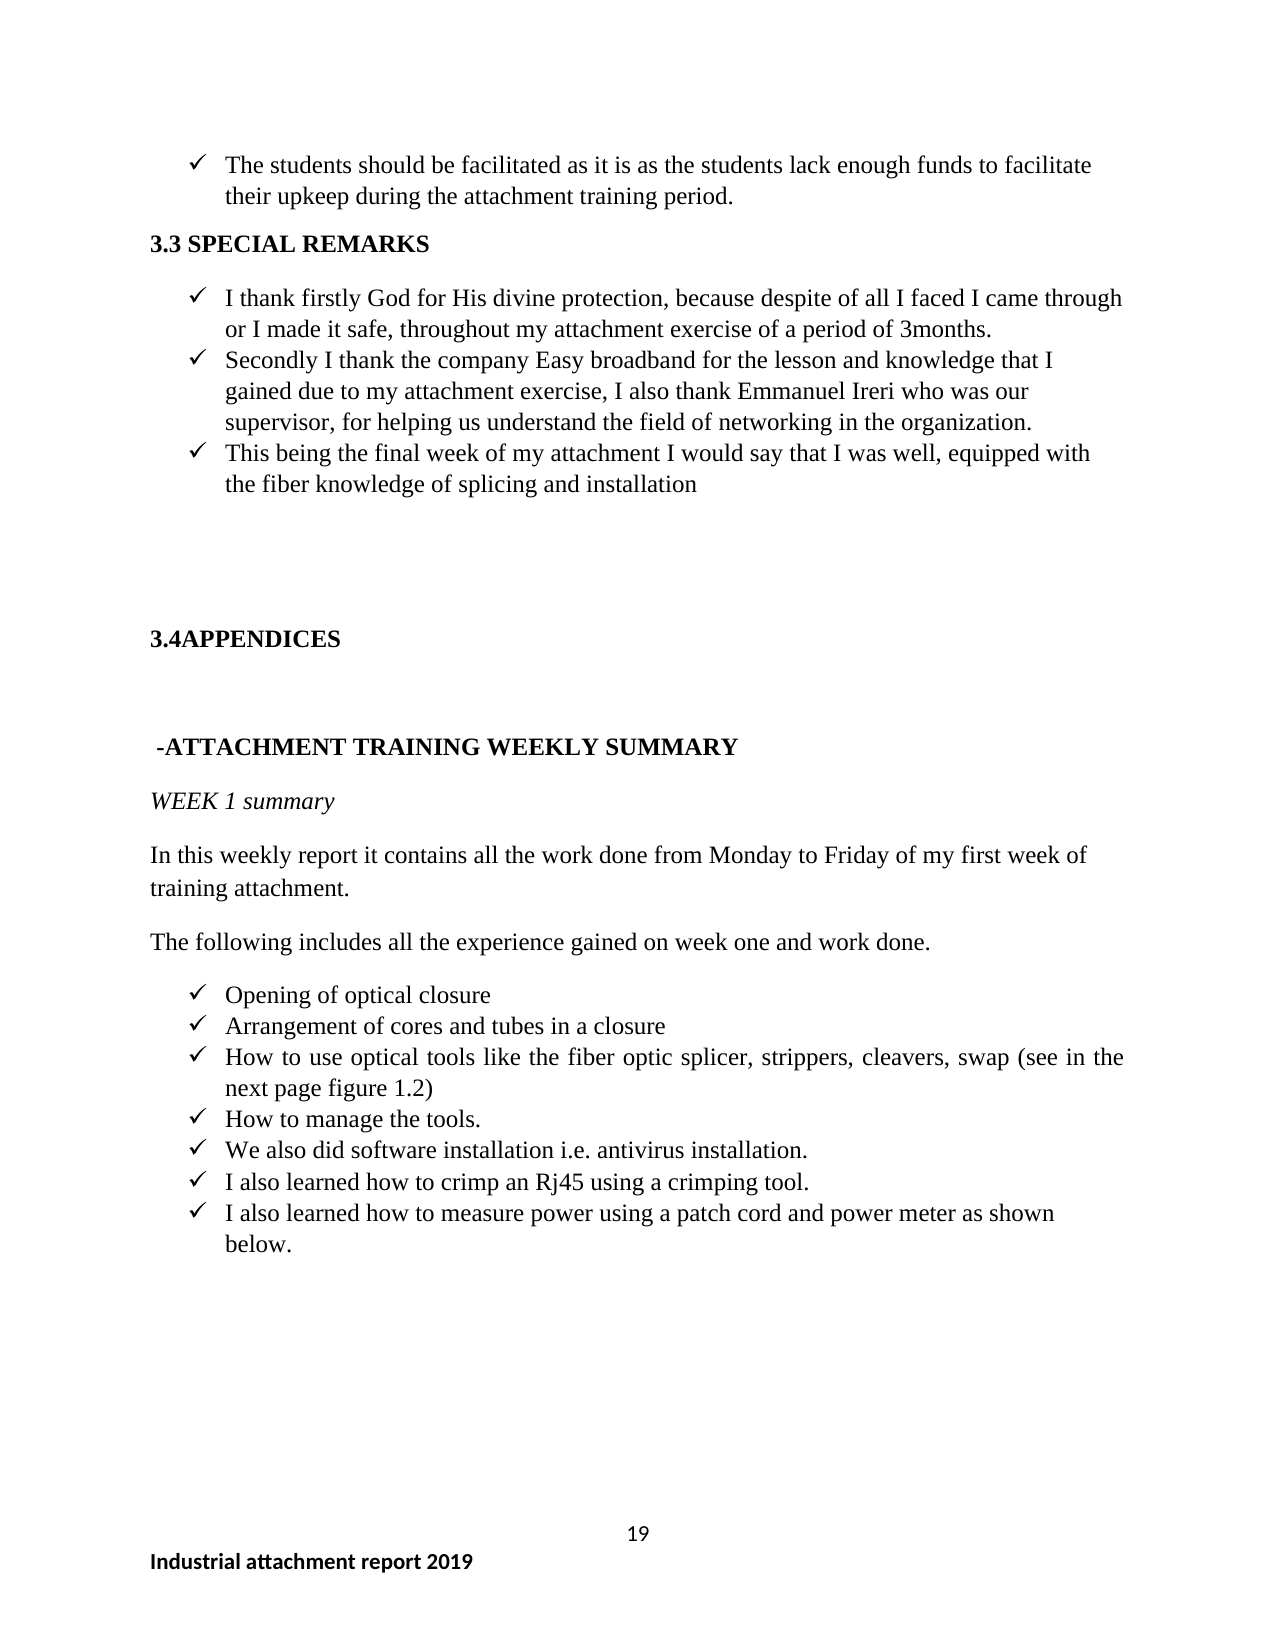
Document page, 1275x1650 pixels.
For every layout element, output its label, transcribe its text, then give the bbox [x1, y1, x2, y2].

text WEEK 1 summary [150, 786, 1125, 814]
text 3.3 SPECIAL REMARKS [150, 229, 1125, 257]
list How to use optical tools like the fiber optic splicer, strippers, cleavers, swap (see in the next page figure 1.2) [187, 1042, 1125, 1102]
text In this weekly report it contains all the work done from Monday to Friday of my first week of training attachment. [150, 840, 1125, 901]
list I thank firstly God for His divine protection, because despite of all I faced I came through or I made it safe, throughout my attachment exercise of a period of 3months. [187, 283, 1125, 342]
list We also did software installation i.e. antivirus installation. [187, 1136, 1125, 1164]
list I also learned how to measure power using a patch cord and power meter as shown below. [187, 1198, 1125, 1257]
list Secondly I thank the company Easy broadband for the lesson and knowledge that I gained due to my attachment exercise, I also thank Emmanuel Ireri who was our supervisor, for helping us understand the field of networking in the organization. [187, 345, 1125, 436]
list This being the final week of my attachment I would say that I was well, equipped with the fiber knowledge of splicing and installation [187, 438, 1125, 498]
list Arrangement of cores and tubes in a closure [187, 1011, 1125, 1040]
text 3.4APPENDICES [150, 624, 1125, 653]
text The following includes all the experience gained on week one and work done. [150, 927, 1125, 955]
list The students should be facilitated as it is as the students lack enough funds to facilitate their upkeep during the attachment training period. [187, 150, 1125, 210]
text -ATTACHMENT TRAINING WEEKLY SUMMARY [150, 732, 1125, 761]
list Opening of optical closure [187, 980, 1125, 1009]
list How to manage the tools. [187, 1104, 1125, 1133]
list I also learned how to crimp an Rj45 using a crimping tool. [187, 1167, 1125, 1195]
